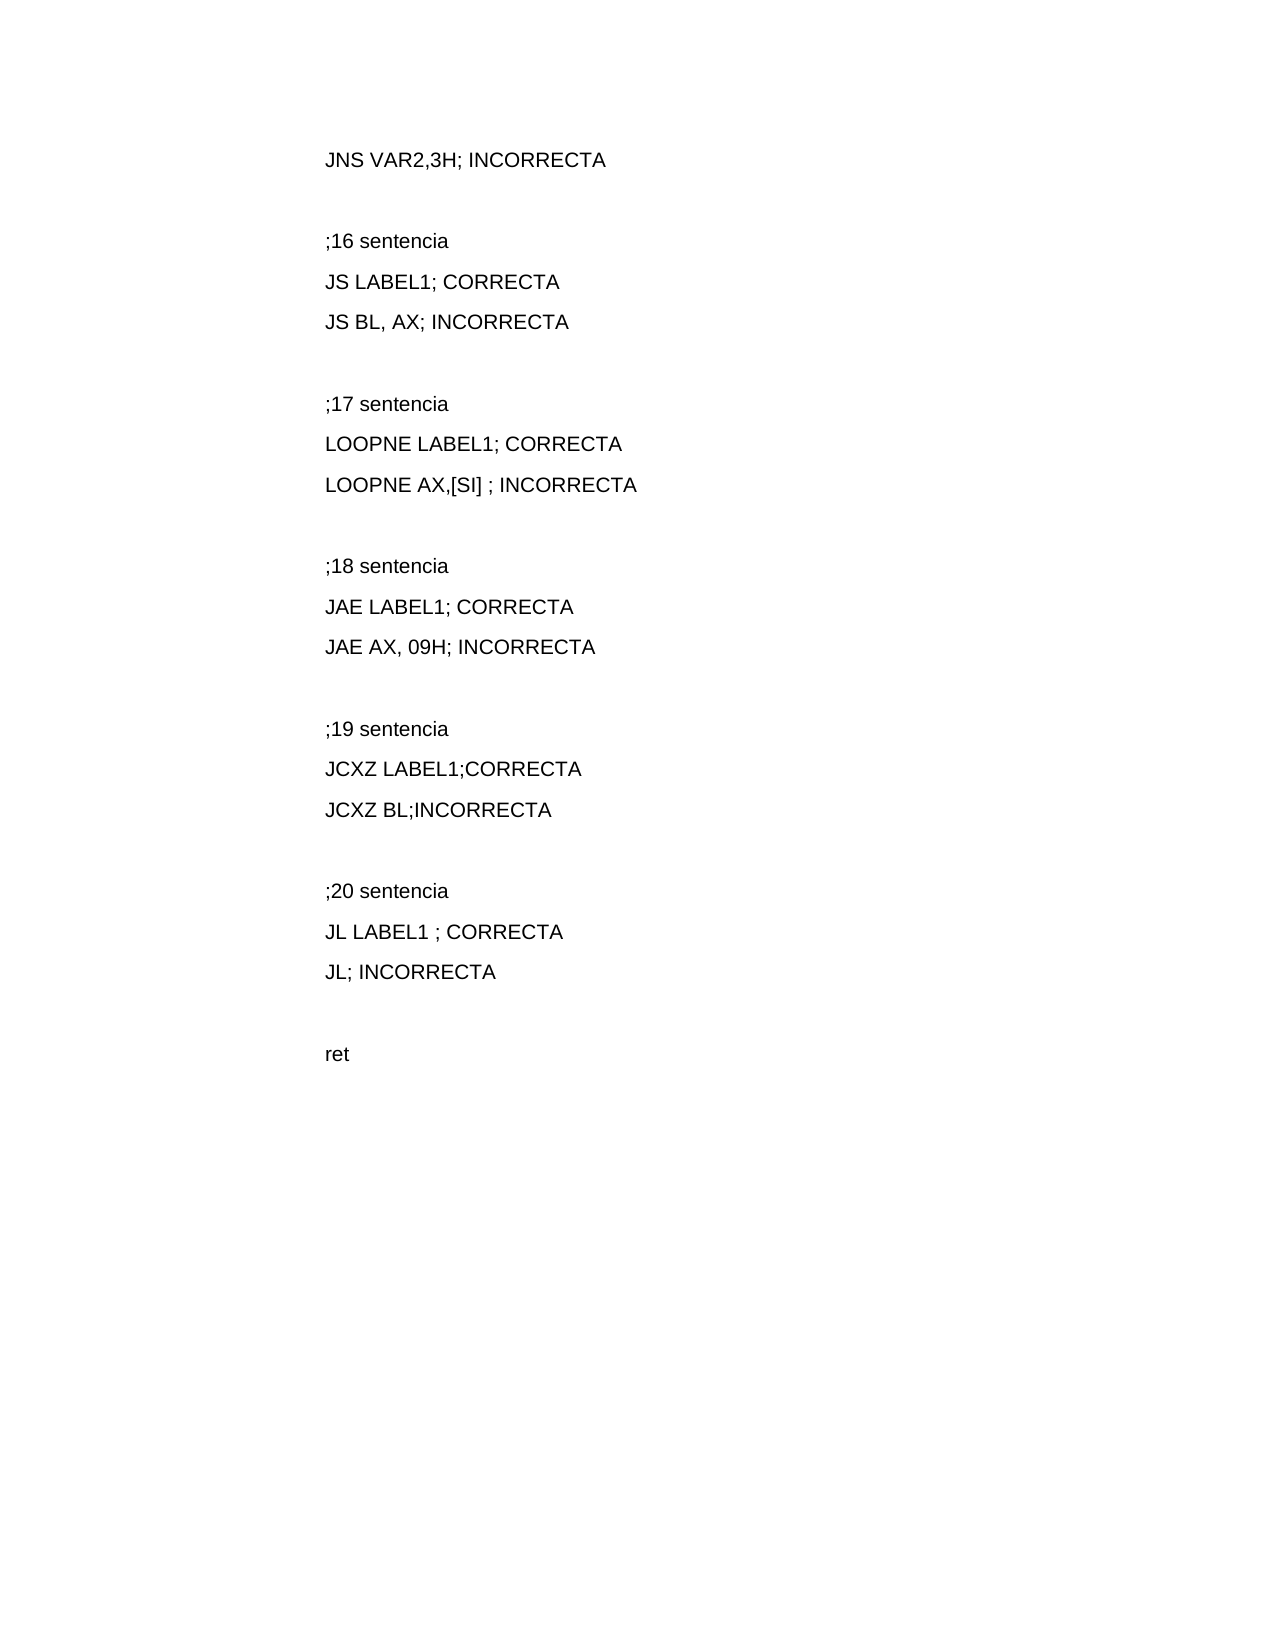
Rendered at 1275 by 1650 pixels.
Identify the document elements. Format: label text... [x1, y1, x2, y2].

text ;16 sentencia [325, 229, 1098, 253]
text ret [325, 1041, 1098, 1065]
text JAE LABEL1; CORRECTA [325, 594, 1098, 618]
text ;20 sentencia [325, 879, 1098, 903]
text JL; INCORRECTA [325, 960, 1098, 984]
text JS LABEL1; CORRECTA [325, 269, 1098, 293]
text LOOPNE LABEL1; CORRECTA [325, 432, 1098, 456]
text JNS VAR2,3H; INCORRECTA [325, 148, 1098, 172]
text LOOPNE AX,[SI] ; INCORRECTA [325, 473, 1098, 497]
text ;19 sentencia [325, 716, 1098, 740]
text JS BL, AX; INCORRECTA [325, 310, 1098, 334]
text ;18 sentencia [325, 554, 1098, 578]
text JCXZ LABEL1;CORRECTA [325, 757, 1098, 781]
text ;17 sentencia [325, 391, 1098, 415]
text JL LABEL1 ; CORRECTA [325, 919, 1098, 943]
text JCXZ BL;INCORRECTA [325, 798, 1098, 822]
text JAE AX, 09H; INCORRECTA [325, 635, 1098, 659]
